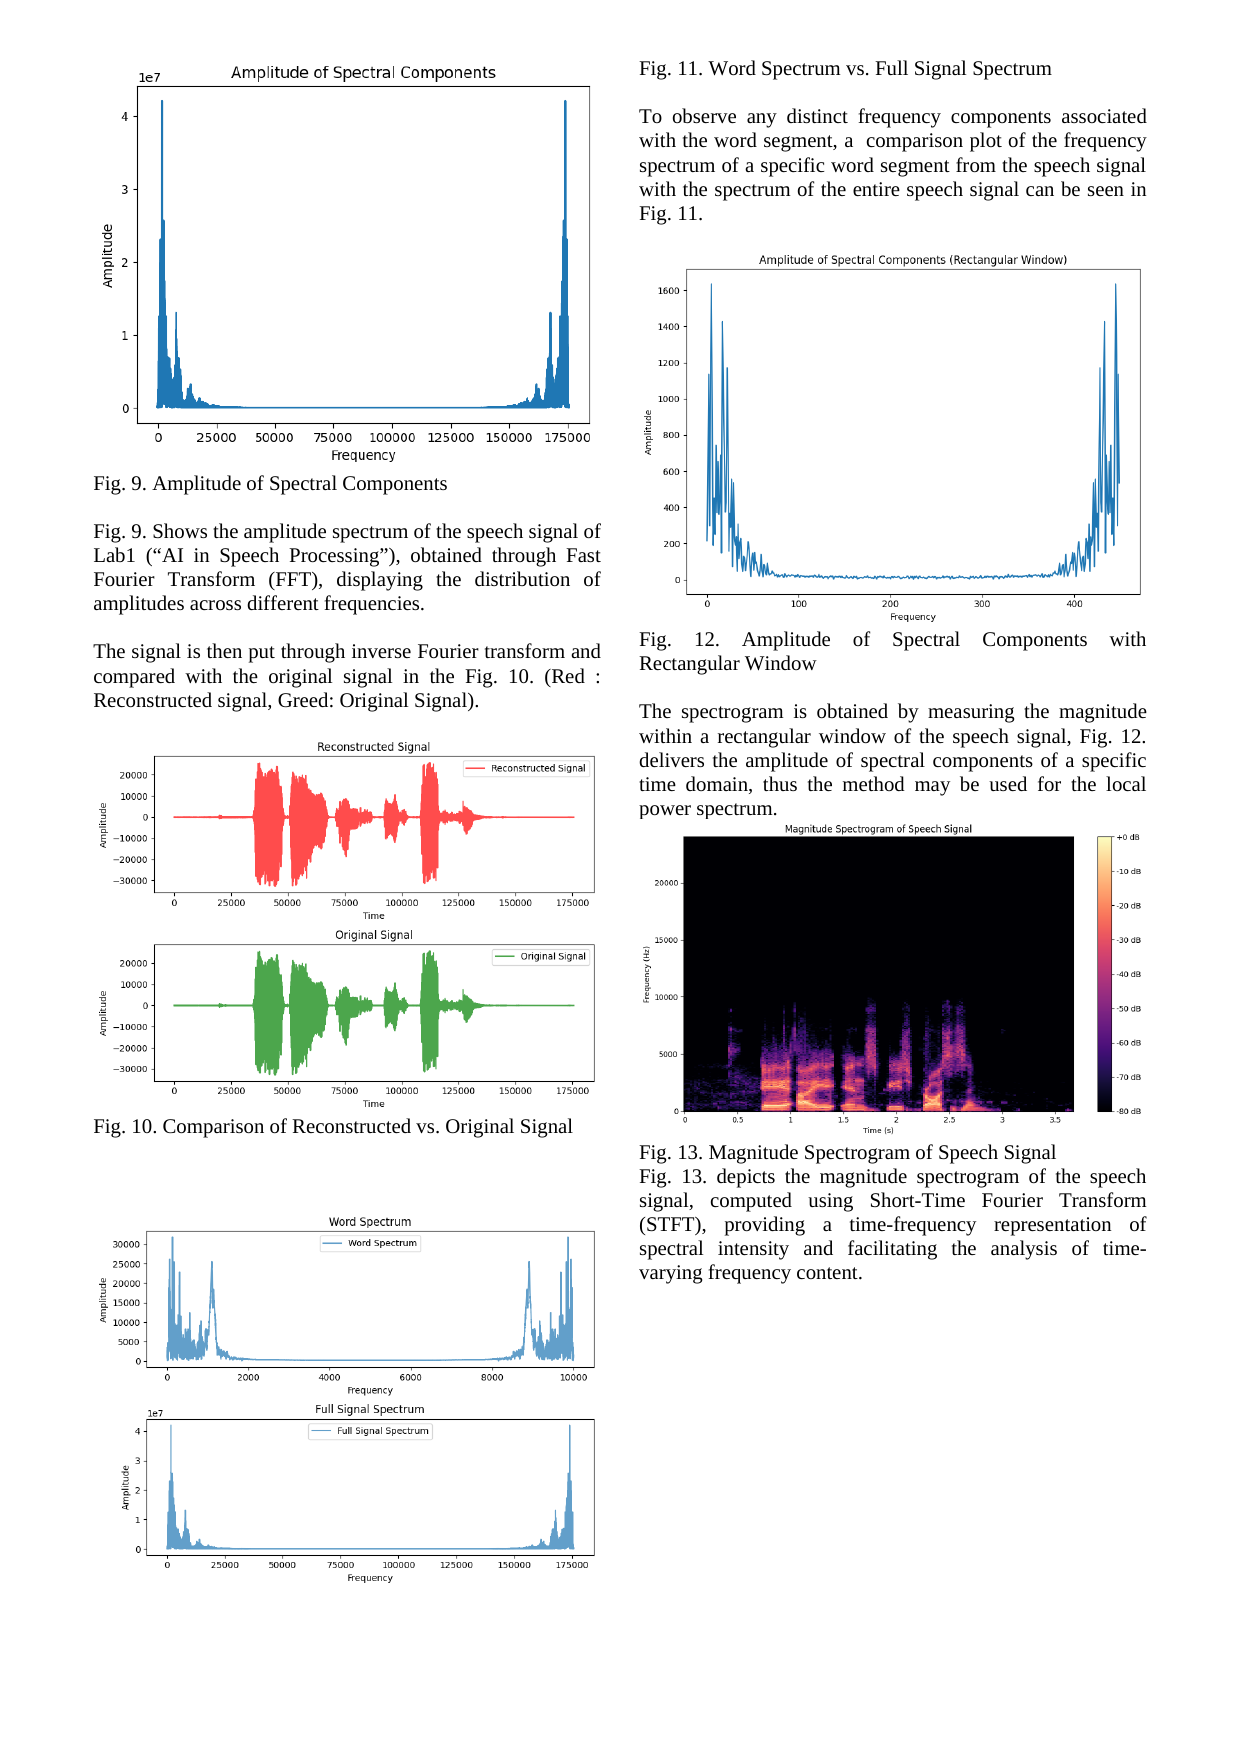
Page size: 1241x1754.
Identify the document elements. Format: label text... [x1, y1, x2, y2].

picture [93, 56, 600, 471]
text Fig. 10. Comparison of Reconstructed vs. Original Signal [93, 1114, 601, 1138]
text Fig. 9. Shows the amplitude spectrum of the speech signal of Lab1 (“AI in Speech Processing”), obtained through Fast Fourier Transform (FFT), displaying the distribution of amplitudes across different frequencies. [93, 519, 601, 615]
picture [93, 1210, 600, 1589]
picture [638, 819, 1146, 1140]
text The spectrogram is obtained by measuring the magnitude within a rectangular window of the speech signal, Fig. 12. delivers the amplitude of spectral components of a specific time domain, thus the method may be used for the local power spectrum. [639, 699, 1147, 820]
text Fig. 11. Word Spectrum vs. Full Signal Spectrum [639, 56, 1147, 80]
text Fig. 13. Magnitude Spectrogram of Speech Signal [639, 1140, 1147, 1164]
text Fig. 13. depicts the magnitude spectrogram of the speech signal, computed using Short-Time Fourier Transform (STFT), providing a time-frequency representation of spectral intensity and facilitating the analysis of time-varying frequency content. [639, 1164, 1147, 1284]
text Fig. 12. Amplitude of Spectral Components with Rectangular Window [639, 627, 1147, 675]
text To observe any distinct frequency components associated with the word segment, a comparison plot of the frequency spectrum of a specific word segment from the speech signal with the spectrum of the entire speech signal can be seen in Fig. 11. [639, 104, 1147, 225]
text Fig. 9. Amplitude of Spectral Components [93, 471, 601, 495]
picture [93, 735, 600, 1115]
text The signal is then put through inverse Fourier transform and compared with the original signal in the Fig. 10. (Red : Reconstructed signal, Greed: Original Signal). [93, 639, 601, 712]
picture [638, 248, 1146, 628]
